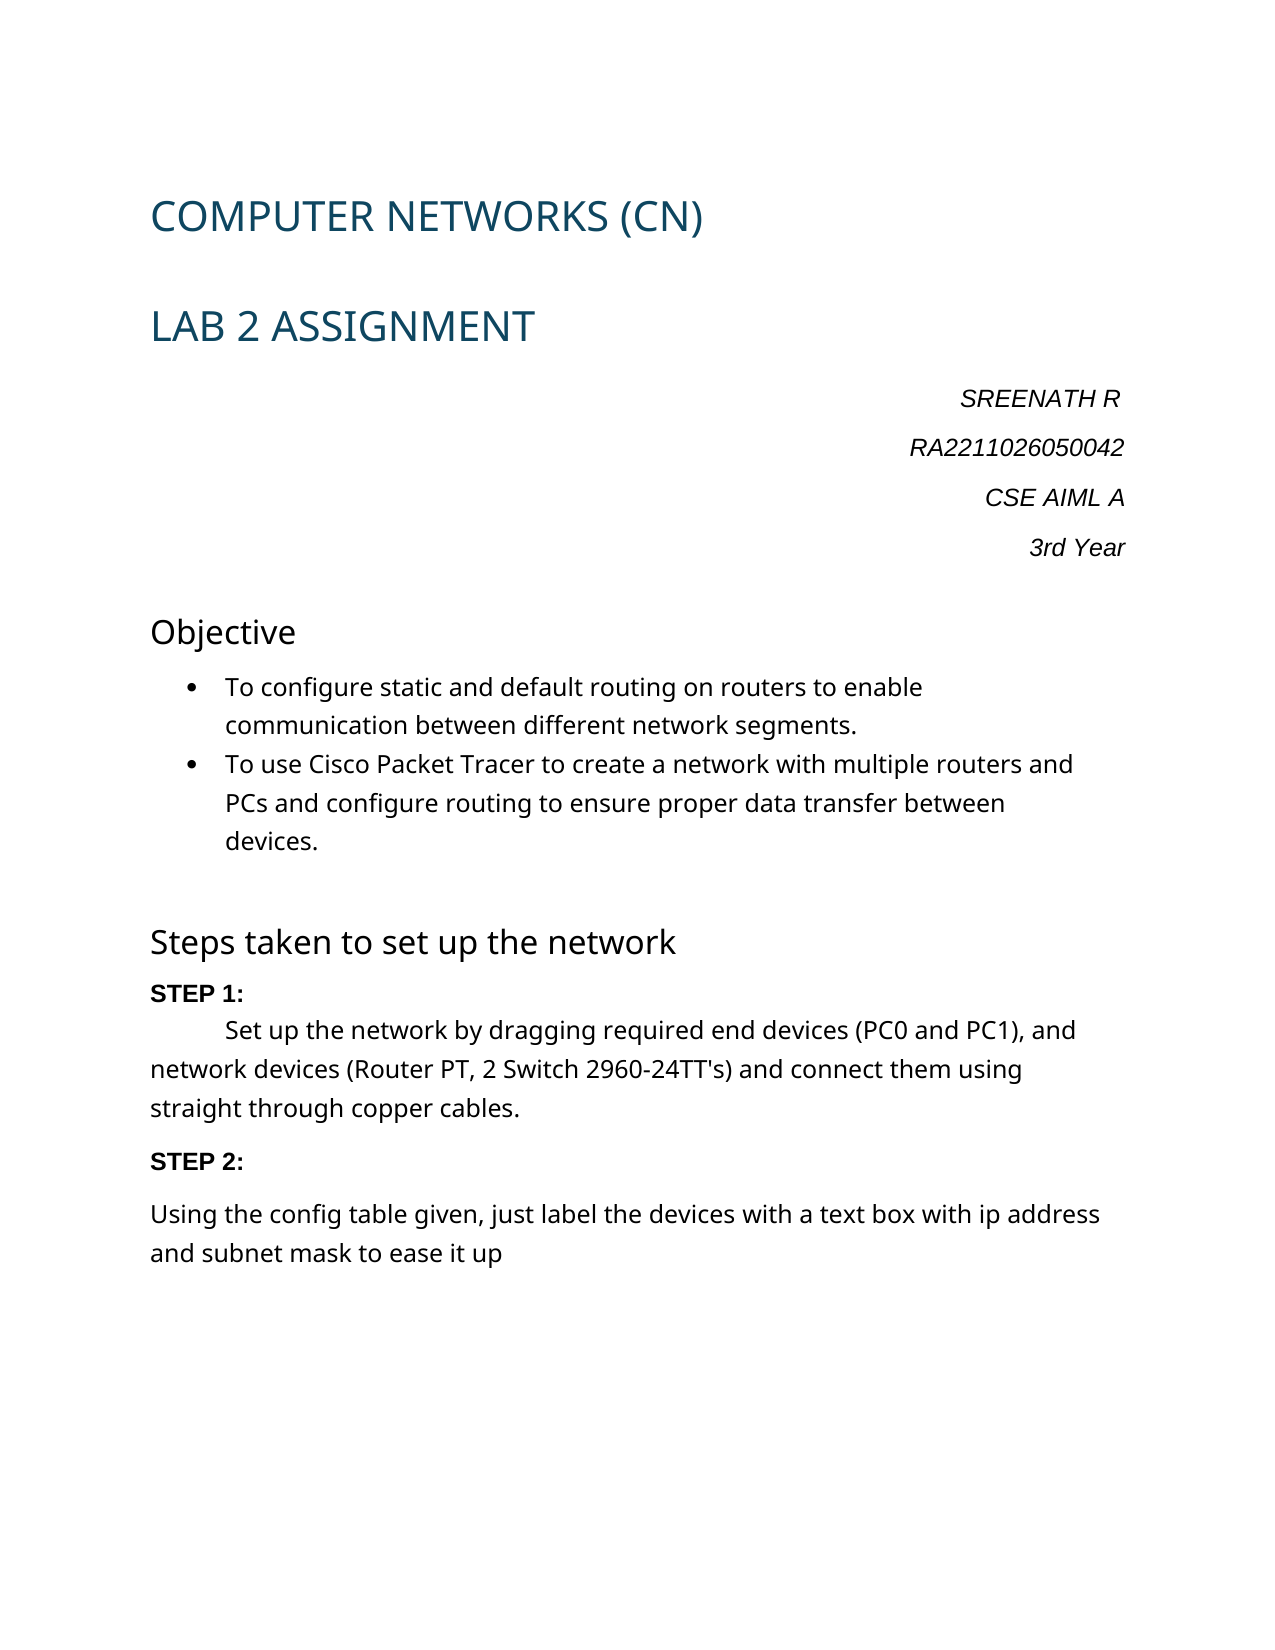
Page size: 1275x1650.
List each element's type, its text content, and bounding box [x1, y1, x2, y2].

text 3rd Year [1029, 533, 1137, 562]
list To configure static and default routing on routers to enable communication between different network segments. [187, 669, 1048, 742]
text Using the config table given, just label the devices with a text box with ip address and subnet mask to ease it up [150, 1197, 1137, 1270]
text Steps taken to set up the network [150, 919, 1137, 964]
text Objective [150, 609, 745, 654]
subtitle STEP 2: [150, 1147, 1137, 1175]
list To use Cisco Packet Tracer to create a network with multiple routers and PCs and configure routing to ensure proper data transfer between devices. [187, 747, 1086, 858]
text SREENATH R RA2211026050042 [909, 384, 1127, 462]
title COMPUTER NETWORKS (CN) LAB 2 ASSIGNMENT [150, 187, 742, 353]
subtitle STEP 1: [150, 979, 1137, 1008]
text CSE AIML A [985, 483, 1137, 512]
text Set up the network by dragging required end devices (PC0 and PC1), and network devices (Router PT, 2 Switch 2960-24TT's) and connect them using straight through copper cables. [150, 1012, 1085, 1125]
